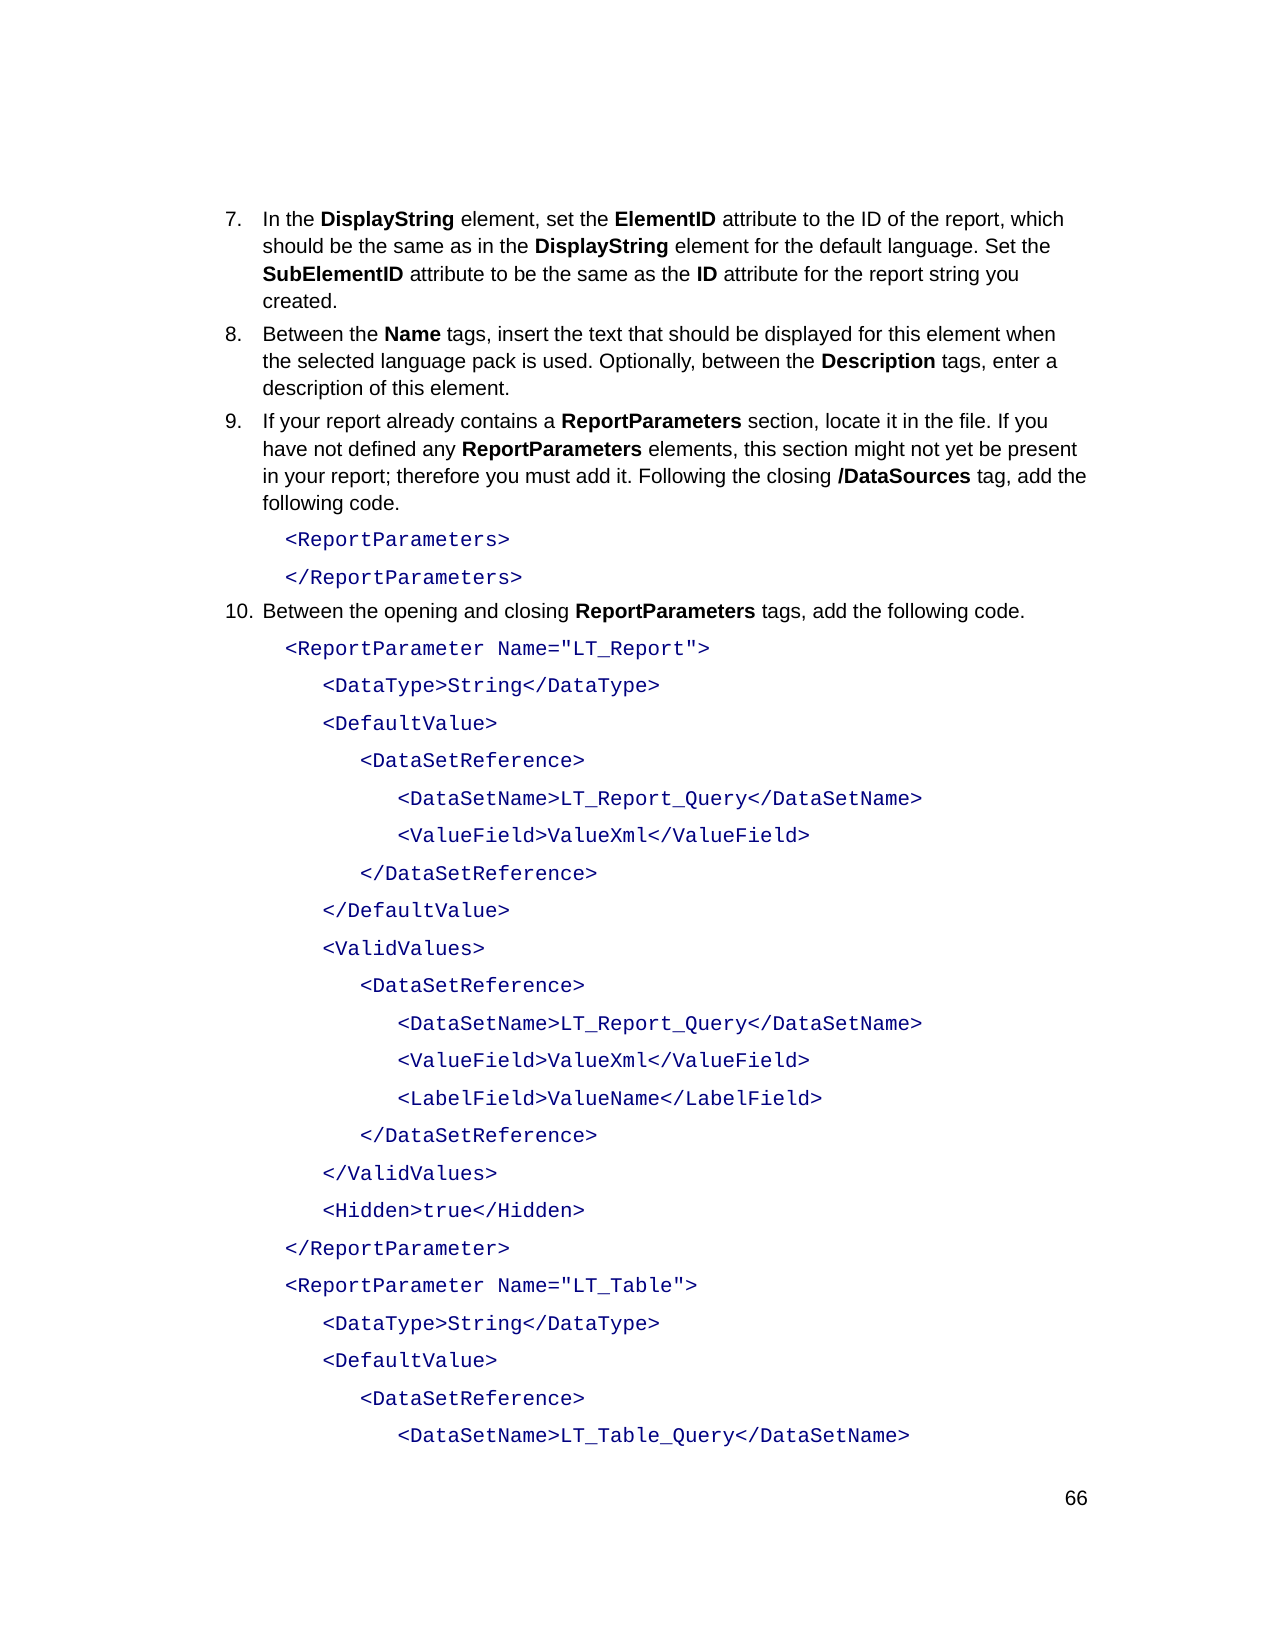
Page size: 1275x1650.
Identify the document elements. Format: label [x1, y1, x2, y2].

table_header [225, 199, 1087, 1455]
